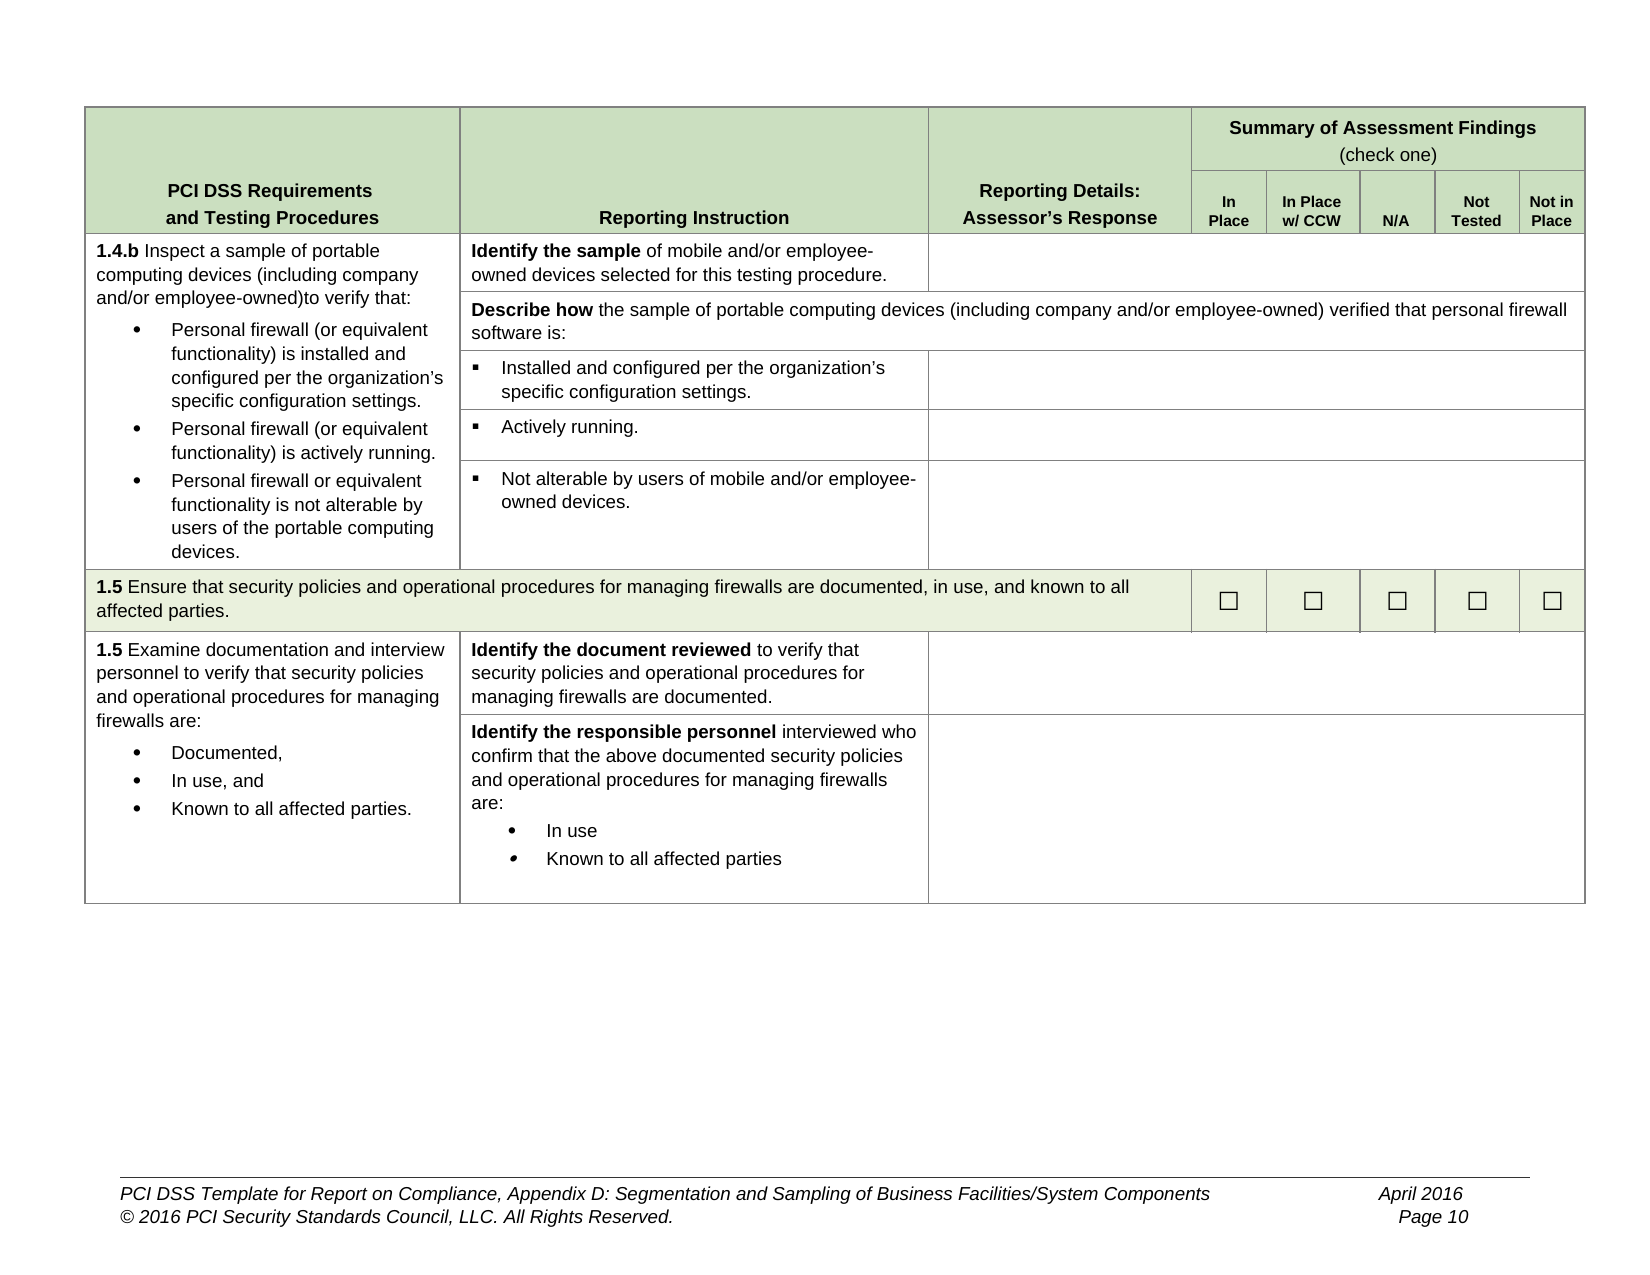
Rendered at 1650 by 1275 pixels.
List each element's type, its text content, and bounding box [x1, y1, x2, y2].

table_cell Not alterable by users of mobile and/or employee-owned devices. [461, 461, 928, 568]
table_cell Identify the document reviewed to verify that security policies and operational procedures for managing firewalls are documented. [461, 632, 928, 714]
table_cell [929, 410, 1584, 460]
table_cell Installed and configured per the organization’s specific configuration settings. [461, 351, 928, 409]
table_header Reporting Details: Assessor’s Response [929, 108, 1191, 233]
table_cell 1.5 Ensure that security policies and operational procedures for managing firewalls are documented, in use, and known to all affected parties. [86, 570, 1191, 631]
table_cell ☐ [1361, 570, 1434, 631]
table_cell [929, 461, 1584, 568]
table_cell ☐ [1192, 570, 1266, 631]
table_cell N/A [1361, 171, 1434, 233]
table_cell Not Tested [1436, 171, 1519, 233]
table_cell [929, 351, 1584, 409]
table_header PCI DSS Requirements and Testing Procedures [86, 108, 459, 233]
table_cell ☐ [1436, 570, 1519, 631]
table_cell Describe how the sample of portable computing devices (including company and/or employee-owned) verified that personal firewall software is: [461, 292, 1584, 350]
table_cell [929, 234, 1584, 291]
table_cell [929, 715, 1584, 903]
table_cell Identify the responsible personnel interviewed who confirm that the above documented security policies and operational procedures for managing firewalls are: In use Known to all affected parties [461, 715, 928, 903]
table_cell ☐ [1520, 570, 1584, 631]
table_cell Identify the sample of mobile and/or employee-owned devices selected for this testing procedure. [461, 234, 928, 291]
table_cell ☐ [1267, 570, 1359, 631]
table_cell In Place [1192, 171, 1266, 233]
table_cell Actively running. [461, 410, 928, 460]
table_cell In Place w/ CCW [1267, 171, 1359, 233]
table_cell [929, 632, 1584, 714]
table_cell 1.4.b Inspect a sample of portable computing devices (including company and/or employee-owned)to verify that: Personal firewall (or equivalent functionality) is installed and configured per the organization’s specific configuration settings. Personal firewall (or equivalent functionality) is actively running. Personal firewall or equivalent functionality is not alterable by users of the portable computing devices. [86, 234, 459, 568]
table_cell 1.5 Examine documentation and interview personnel to verify that security policies and operational procedures for managing firewalls are: Documented, In use, and Known to all affected parties. [86, 632, 459, 903]
table_cell Not in Place [1520, 171, 1584, 233]
table_header Summary of Assessment Findings (check one) [1192, 108, 1584, 170]
table_header Reporting Instruction [461, 108, 928, 233]
